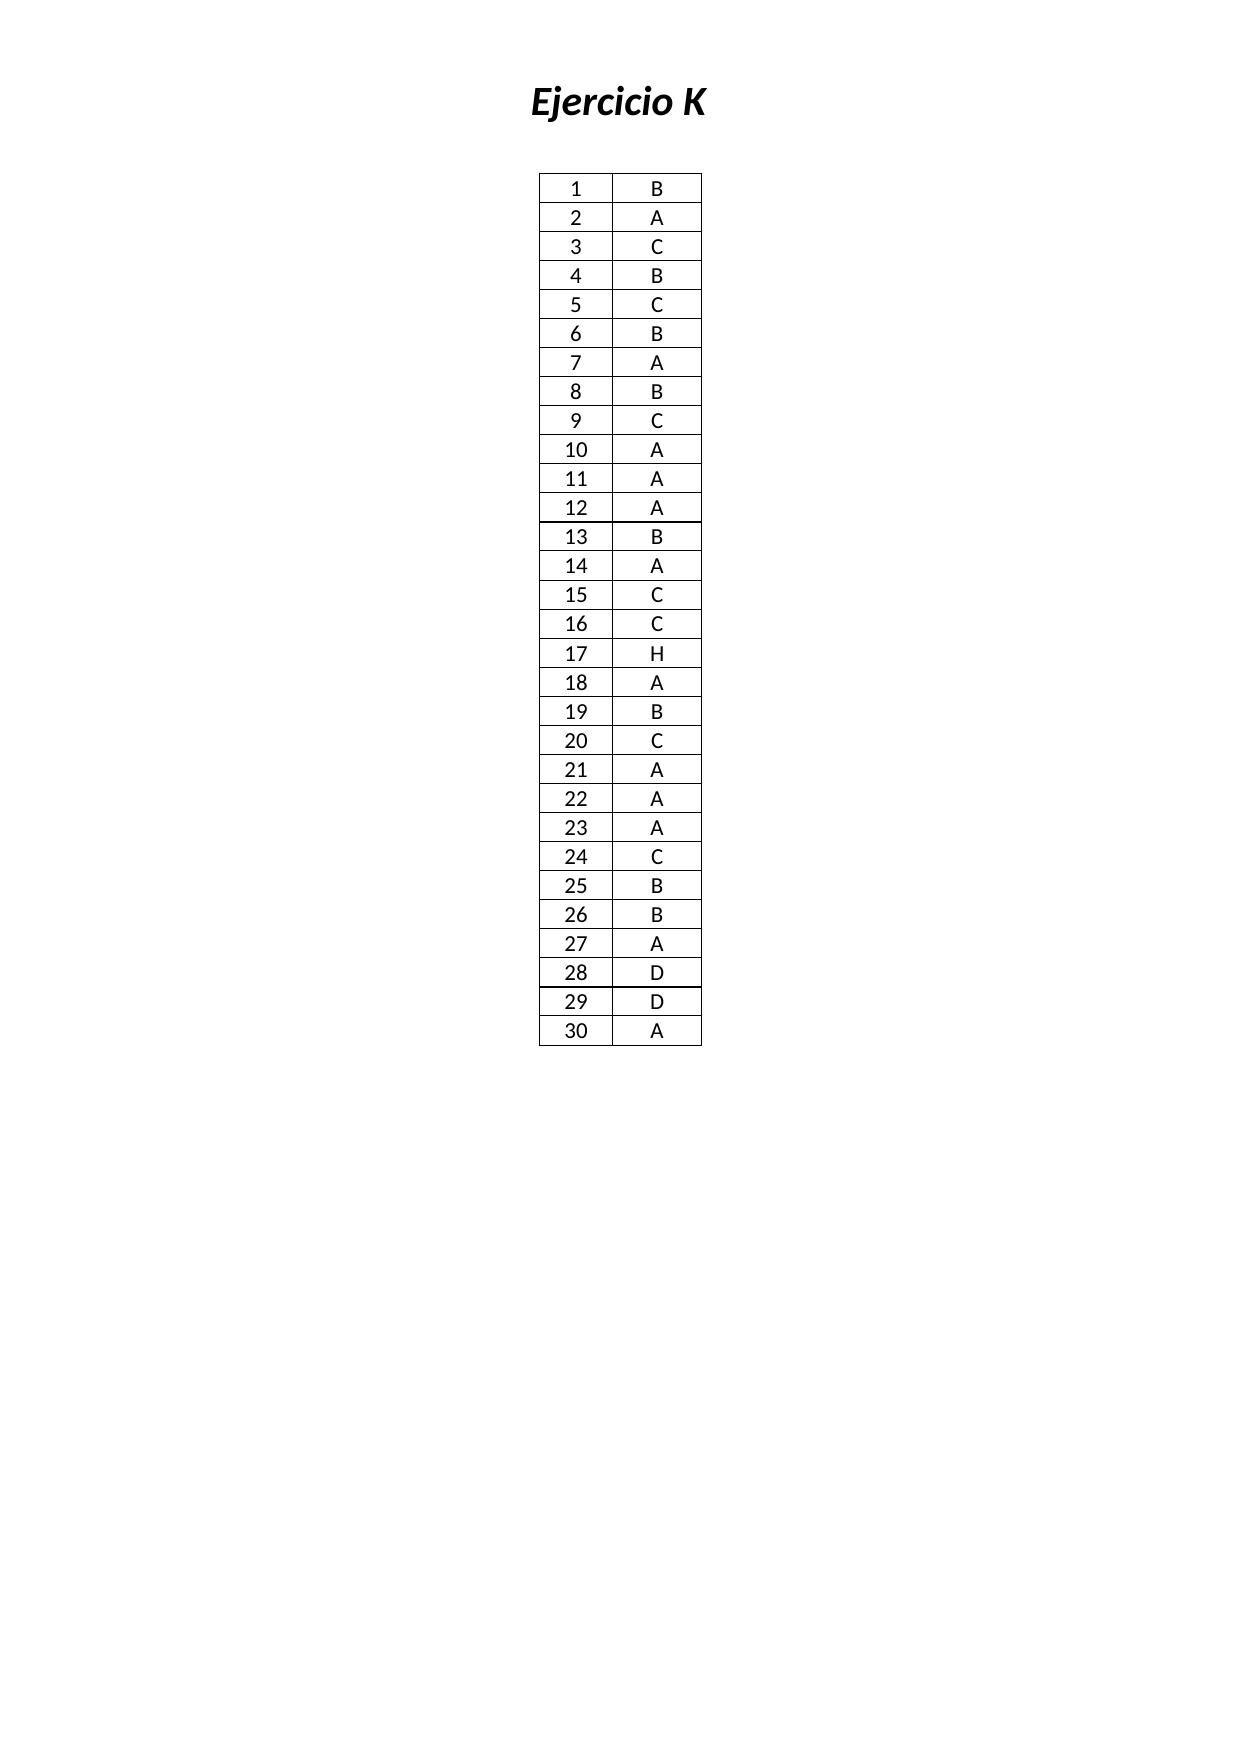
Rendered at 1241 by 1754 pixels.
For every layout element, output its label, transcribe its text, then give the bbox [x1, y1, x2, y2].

table_header B [613, 174, 701, 202]
table_cell 18 [540, 668, 612, 696]
table_cell H [613, 639, 701, 667]
table_cell 21 [540, 755, 612, 783]
table_cell 9 [540, 406, 612, 434]
table_cell 28 [540, 958, 612, 986]
table_cell C [613, 610, 701, 638]
table_cell B [613, 900, 701, 928]
table_cell A [613, 784, 701, 812]
table_cell 4 [540, 261, 612, 289]
table_cell B [613, 377, 701, 405]
table_cell C [613, 232, 701, 260]
table_cell 12 [540, 493, 612, 521]
table_cell 11 [540, 464, 612, 492]
table_cell B [613, 697, 701, 725]
table_cell 17 [540, 639, 612, 667]
table_cell 5 [540, 290, 612, 318]
table_cell B [613, 523, 701, 550]
table_cell 6 [540, 319, 612, 347]
table_cell 16 [540, 610, 612, 638]
table_cell 3 [540, 232, 612, 260]
table_cell 10 [540, 435, 612, 463]
table_cell D [613, 988, 701, 1015]
table_cell B [613, 319, 701, 347]
table_cell A [613, 1016, 701, 1044]
table_cell B [613, 261, 701, 289]
table_cell 20 [540, 726, 612, 754]
table_cell A [613, 464, 701, 492]
table_cell 8 [540, 377, 612, 405]
table_header 1 [540, 174, 612, 202]
table_cell C [613, 581, 701, 608]
table_cell C [613, 842, 701, 870]
table_cell 26 [540, 900, 612, 928]
table_cell A [613, 551, 701, 579]
table_cell C [613, 406, 701, 434]
table_cell A [613, 435, 701, 463]
table_cell 13 [540, 523, 612, 550]
table_cell 7 [540, 348, 612, 376]
table_cell 27 [540, 929, 612, 957]
text Ejercicio K [75, 75, 1165, 126]
table_cell D [613, 958, 701, 986]
table_cell 25 [540, 871, 612, 899]
table_cell 22 [540, 784, 612, 812]
table_cell 19 [540, 697, 612, 725]
table_cell C [613, 290, 701, 318]
table_cell 2 [540, 203, 612, 231]
table_cell A [613, 813, 701, 841]
table_cell 29 [540, 988, 612, 1015]
table_cell A [613, 755, 701, 783]
table_cell 24 [540, 842, 612, 870]
table_cell A [613, 348, 701, 376]
table_cell 14 [540, 551, 612, 579]
table_cell A [613, 668, 701, 696]
table_cell A [613, 203, 701, 231]
table_cell A [613, 929, 701, 957]
table_cell 23 [540, 813, 612, 841]
table_cell B [613, 871, 701, 899]
table_cell 15 [540, 581, 612, 608]
table_cell A [613, 493, 701, 521]
table_cell 30 [540, 1016, 612, 1044]
table_cell C [613, 726, 701, 754]
